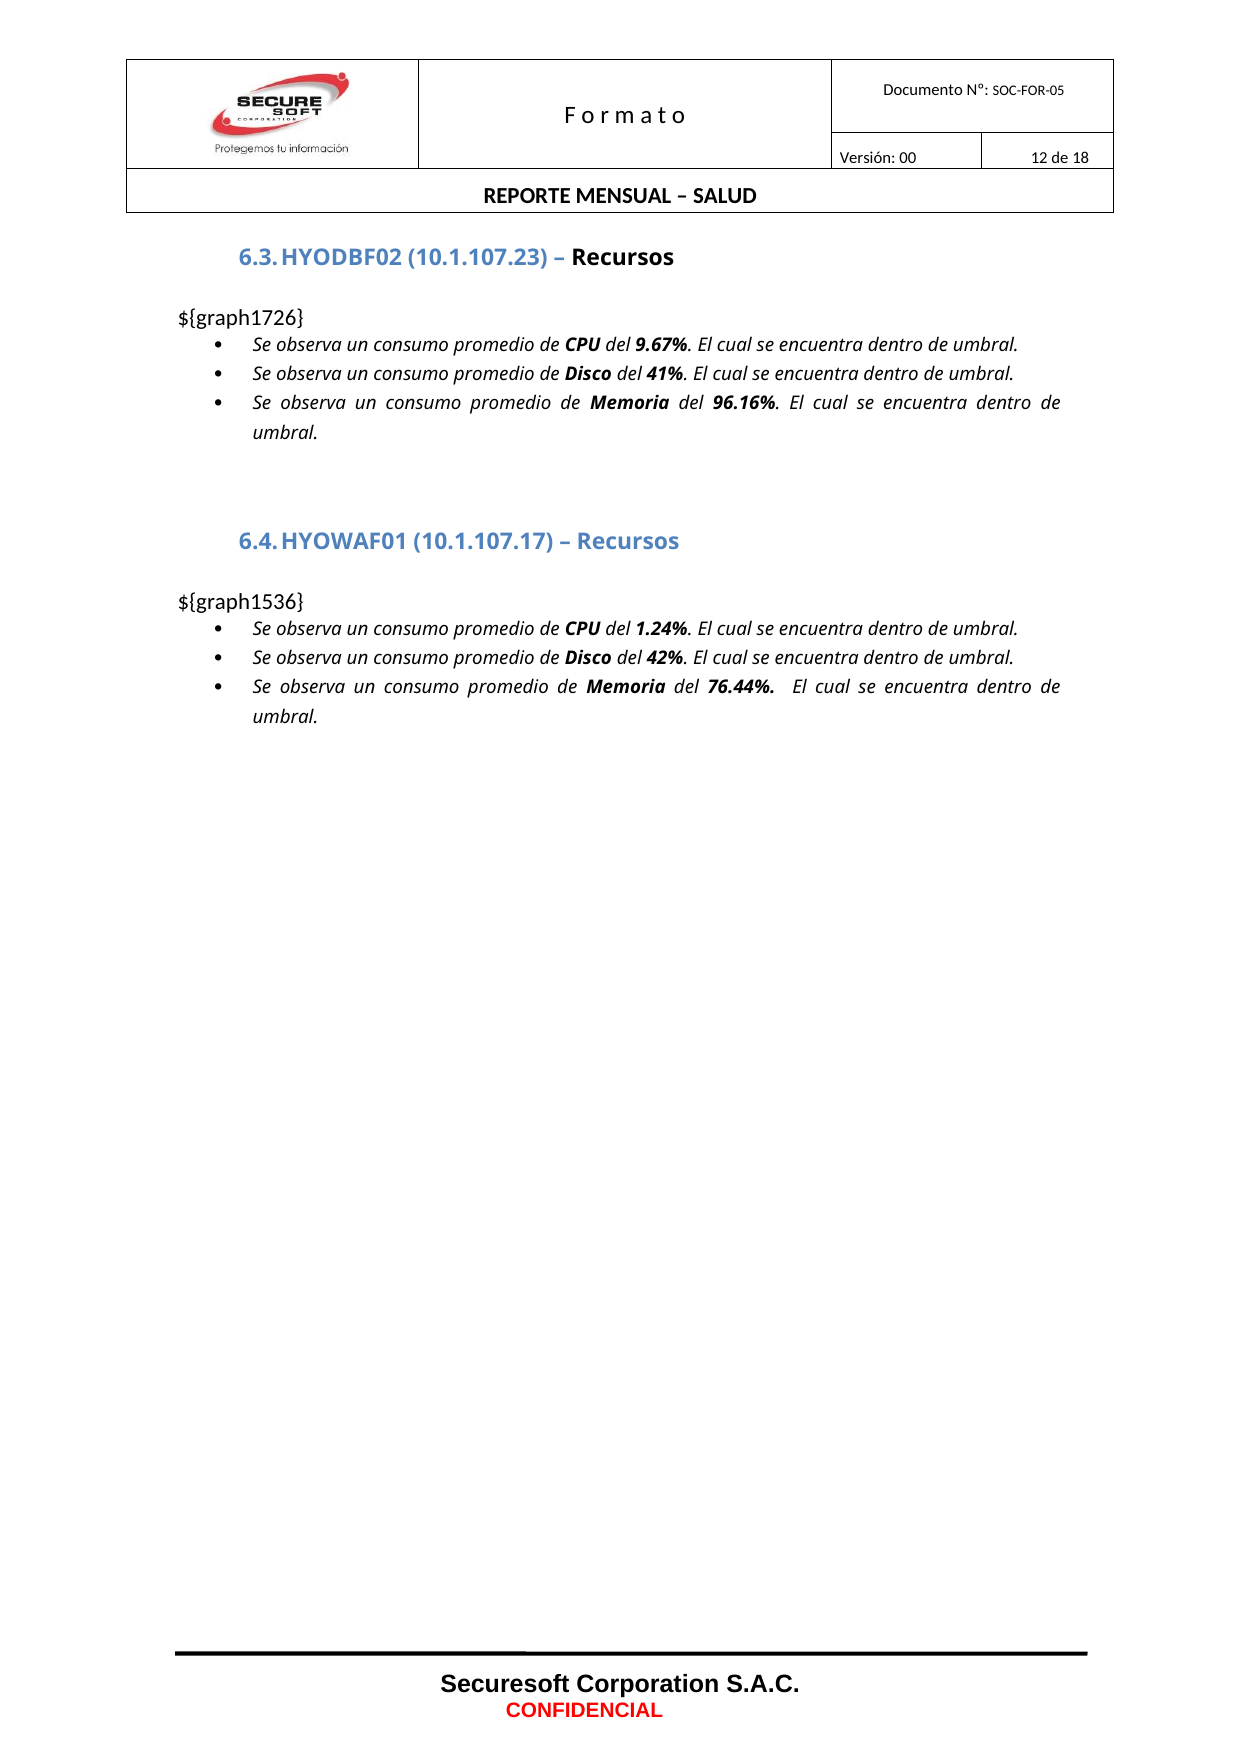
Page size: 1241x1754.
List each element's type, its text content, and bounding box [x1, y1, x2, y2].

picture [195, 60, 367, 163]
list Se observa un consumo promedio de CPU del 1.24%. El cual se encuentra dentro de umbral. [215, 615, 1063, 641]
subtitle HYOWAF01 (10.1.107.17) – Recursos [239, 525, 1063, 556]
list Se observa un consumo promedio de CPU del 9.67%. El cual se encuentra dentro de umbral. [215, 331, 1063, 357]
list Se observa un consumo promedio de Disco del 41%. El cual se encuentra dentro de umbral. [215, 360, 1063, 386]
text ${graph1726} [177, 303, 1063, 331]
list Se observa un consumo promedio de Memoria del 76.44%. El cual se encuentra dentro de umbral. [215, 674, 1063, 729]
list Se observa un consumo promedio de Memoria del 96.16%. El cual se encuentra dentro de umbral. [215, 390, 1063, 444]
list Se observa un consumo promedio de Disco del 42%. El cual se encuentra dentro de umbral. [215, 644, 1063, 670]
subtitle HYODBF02 (10.1.107.23) – Recursos [239, 241, 1063, 272]
text ${graph1536} [177, 587, 1063, 615]
